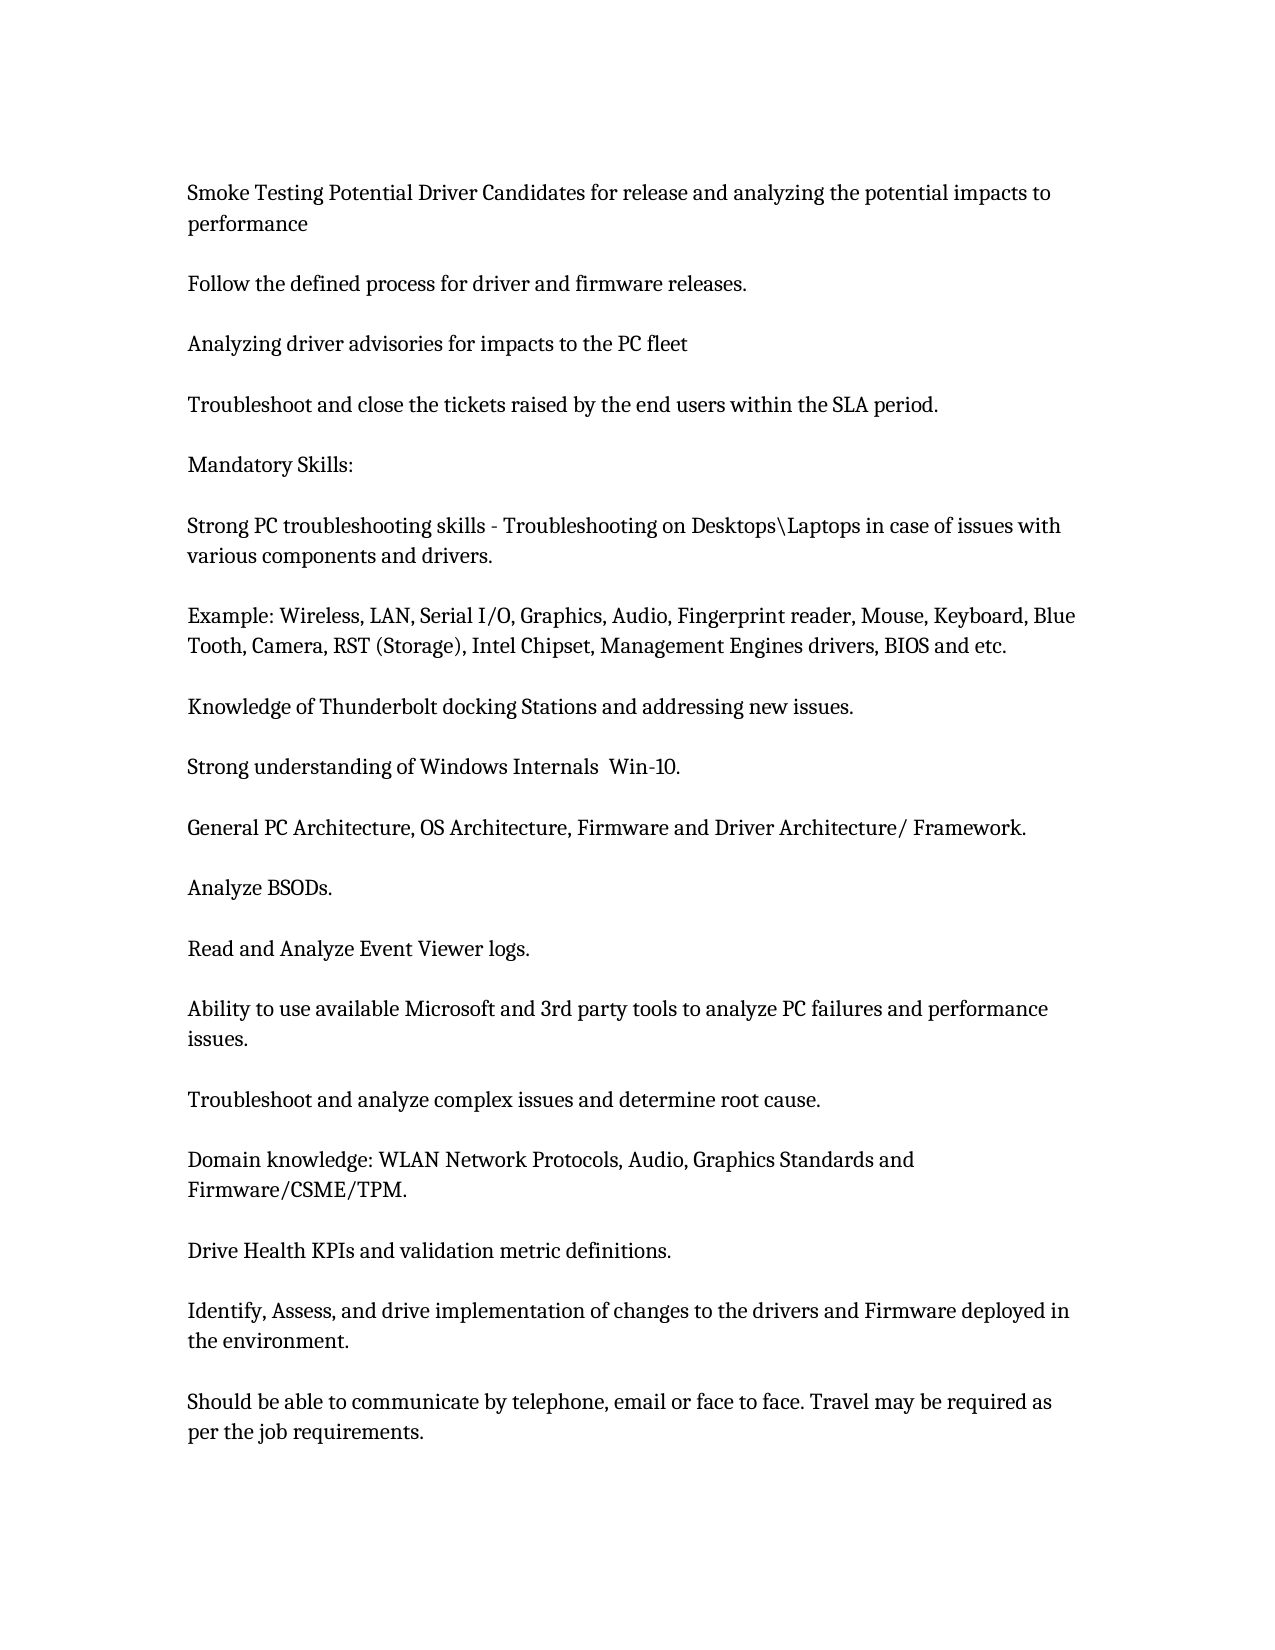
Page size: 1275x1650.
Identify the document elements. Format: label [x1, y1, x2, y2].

text [187, 150, 1087, 1475]
